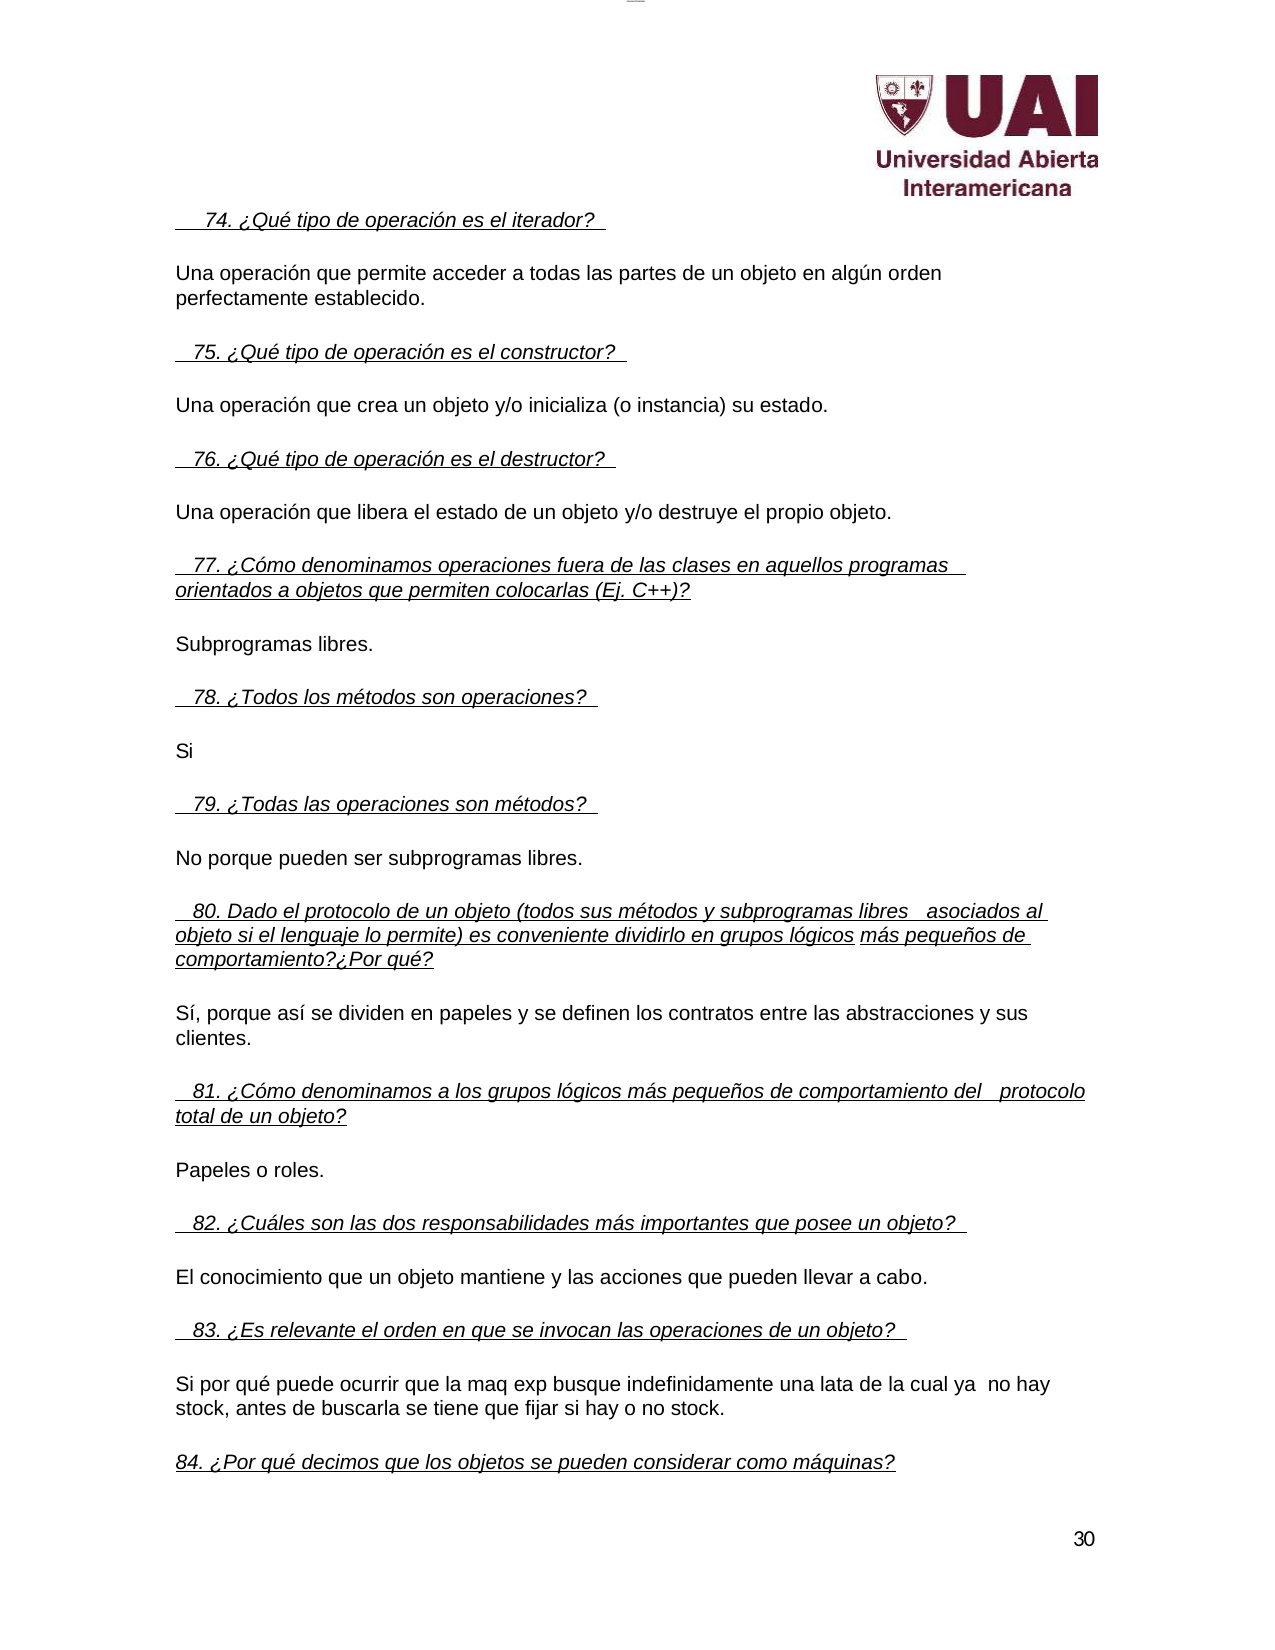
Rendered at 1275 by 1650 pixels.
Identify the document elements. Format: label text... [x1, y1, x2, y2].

text 83. ¿Es relevante el orden en que se invocan las operaciones de un objeto? [175, 1321, 1223, 1342]
picture [875, 75, 1098, 196]
text Una operación que libera el estado de un objeto y/o destruye el propio objeto. [175, 503, 1223, 524]
text 76. ¿Qué tipo de operación es el destructor? [175, 449, 1223, 470]
text 84. ¿Por qué decimos que los objetos se pueden considerar como máquinas? [175, 1453, 1223, 1473]
text 30 [1073, 1531, 1223, 1551]
text 79. ¿Todas las operaciones son métodos? [175, 795, 1223, 816]
text Una operación que crea un objeto y/o inicializa (o instancia) su estado. [175, 396, 1223, 417]
text El conocimiento que un objeto mantiene y las acciones que pueden llevar a cabo. [175, 1267, 1223, 1288]
text Papeles o roles. [175, 1161, 1223, 1182]
text Si por qué puede ocurrir que la maq exp busque indefinidamente una lata de la cual ya no hay stock, antes de buscarla se tiene que fijar si hay o no stock. [175, 1372, 1103, 1420]
text Si [175, 741, 1223, 762]
text 82. ¿Cuáles son las dos responsabilidades más importantes que posee un objeto? [175, 1214, 1223, 1235]
text Subprogramas libres. [175, 634, 1223, 655]
text 78. ¿Todos los métodos son operaciones? [175, 688, 1223, 709]
text Sí, porque así se dividen en papeles y se definen los contratos entre las abstracciones y sus clientes. [175, 1001, 1103, 1050]
text 77. ¿Cómo denominamos operaciones fuera de las clases en aquellos programas orientados a objetos que permiten colocarlas (Ej. C++)? [175, 553, 1044, 602]
text 81. ¿Cómo denominamos a los grupos lógicos más pequeños de comportamiento del protocolo total de un objeto? [175, 1079, 1087, 1128]
text No porque pueden ser subprogramas libres. [175, 848, 1223, 869]
text Una operación que permite acceder a todas las partes de un objeto en algún orden perfectamente establecido. [175, 261, 1060, 310]
text 74. ¿Qué tipo de operación es el iterador? [175, 211, 1223, 232]
text 75. ¿Qué tipo de operación es el constructor? [175, 342, 1223, 363]
text 80. Dado el protocolo de un objeto (todos sus métodos y subprogramas libres asociados al objeto si el lenguaje lo permite) es conveniente dividirlo en grupos lógicos más pequeños de comportamiento?¿Por qué? [175, 899, 1096, 972]
